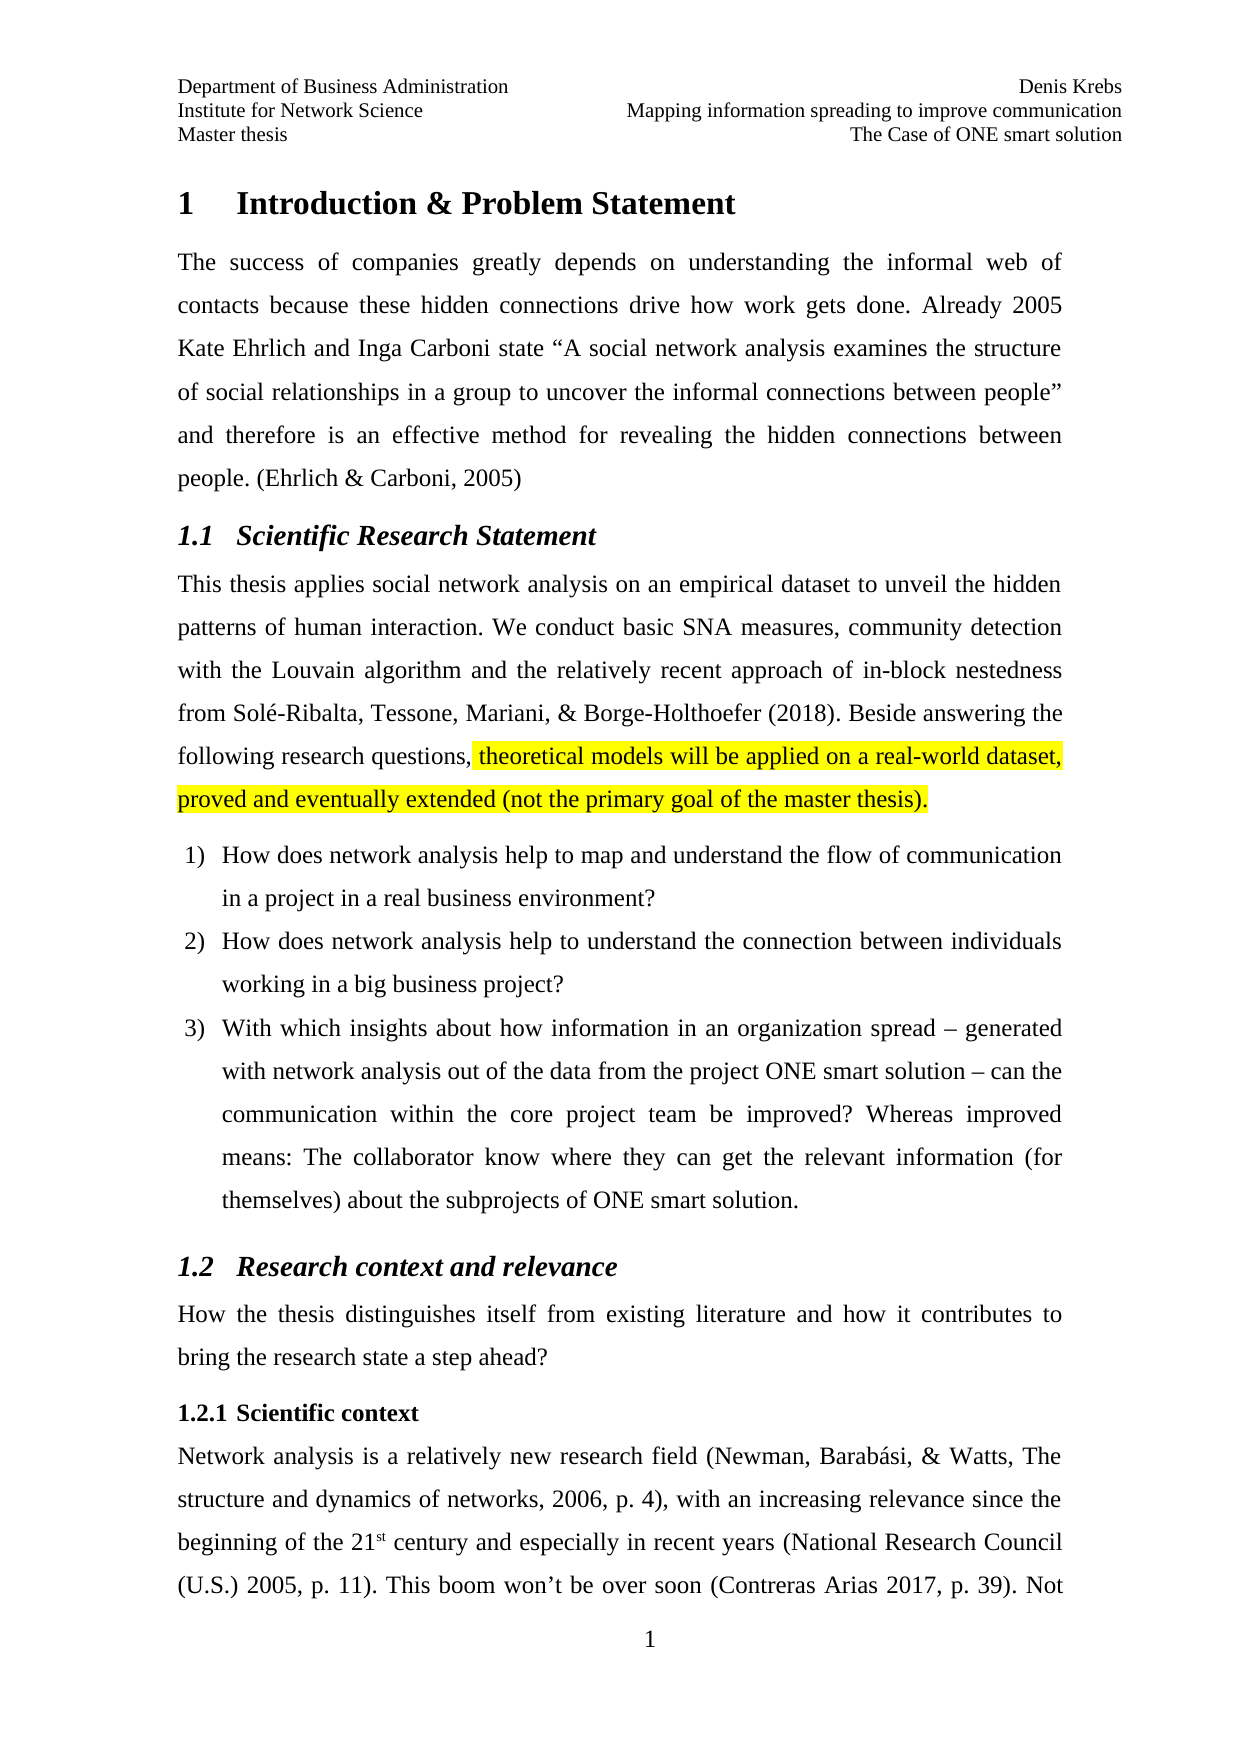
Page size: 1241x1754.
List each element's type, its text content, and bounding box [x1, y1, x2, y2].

subtitle 1.2 Research context and relevance [177, 1249, 1063, 1283]
subtitle 1.1 Scientific Research Statement [177, 518, 1063, 552]
list With which insights about how information in an organization spread – generated with network analysis out of the data from the project ONE smart solution – can the communication within the core project team be improved? Whereas improved means: The collaborator know where they can get the relevant information (for themselves) about the subprojects of ONE smart solution. [184, 1013, 1063, 1214]
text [177, 1441, 1063, 1599]
text The success of companies greatly depends on understanding the informal web of contacts because these hidden connections drive how work gets done. Already 2005 Kate Ehrlich and Inga Carboni state “A social network analysis examines the structure of social relationships in a group to uncover the informal connections between people” and therefore is an effective method for revealing the hidden connections between people. (Ehrlich & Carboni, 2005) [177, 247, 1063, 492]
list How does network analysis help to map and understand the flow of communication in a project in a real business environment? [184, 840, 1063, 912]
subtitle 1.2.1 Scientific context [177, 1398, 1063, 1427]
list How does network analysis help to understand the connection between individuals working in a big business project? [184, 926, 1063, 998]
subtitle 1 Introduction & Problem Statement [177, 183, 1063, 222]
text How the thesis distinguishes itself from existing literature and how it contributes to bring the research state a step ahead? [177, 1299, 1063, 1371]
text This thesis applies social network analysis on an empirical dataset to unveil the hidden patterns of human interaction. We conduct basic SNA measures, community detection with the Louvain algorithm and the relatively recent approach of in-block nestedness from Solé-Ribalta, Tessone, Mariani, & Borge-Holthoefer (2018). Beside answering the following research questions, theoretical models will be applied on a real-world dataset, proved and eventually extended (not the primary goal of the master thesis). [177, 569, 1063, 813]
